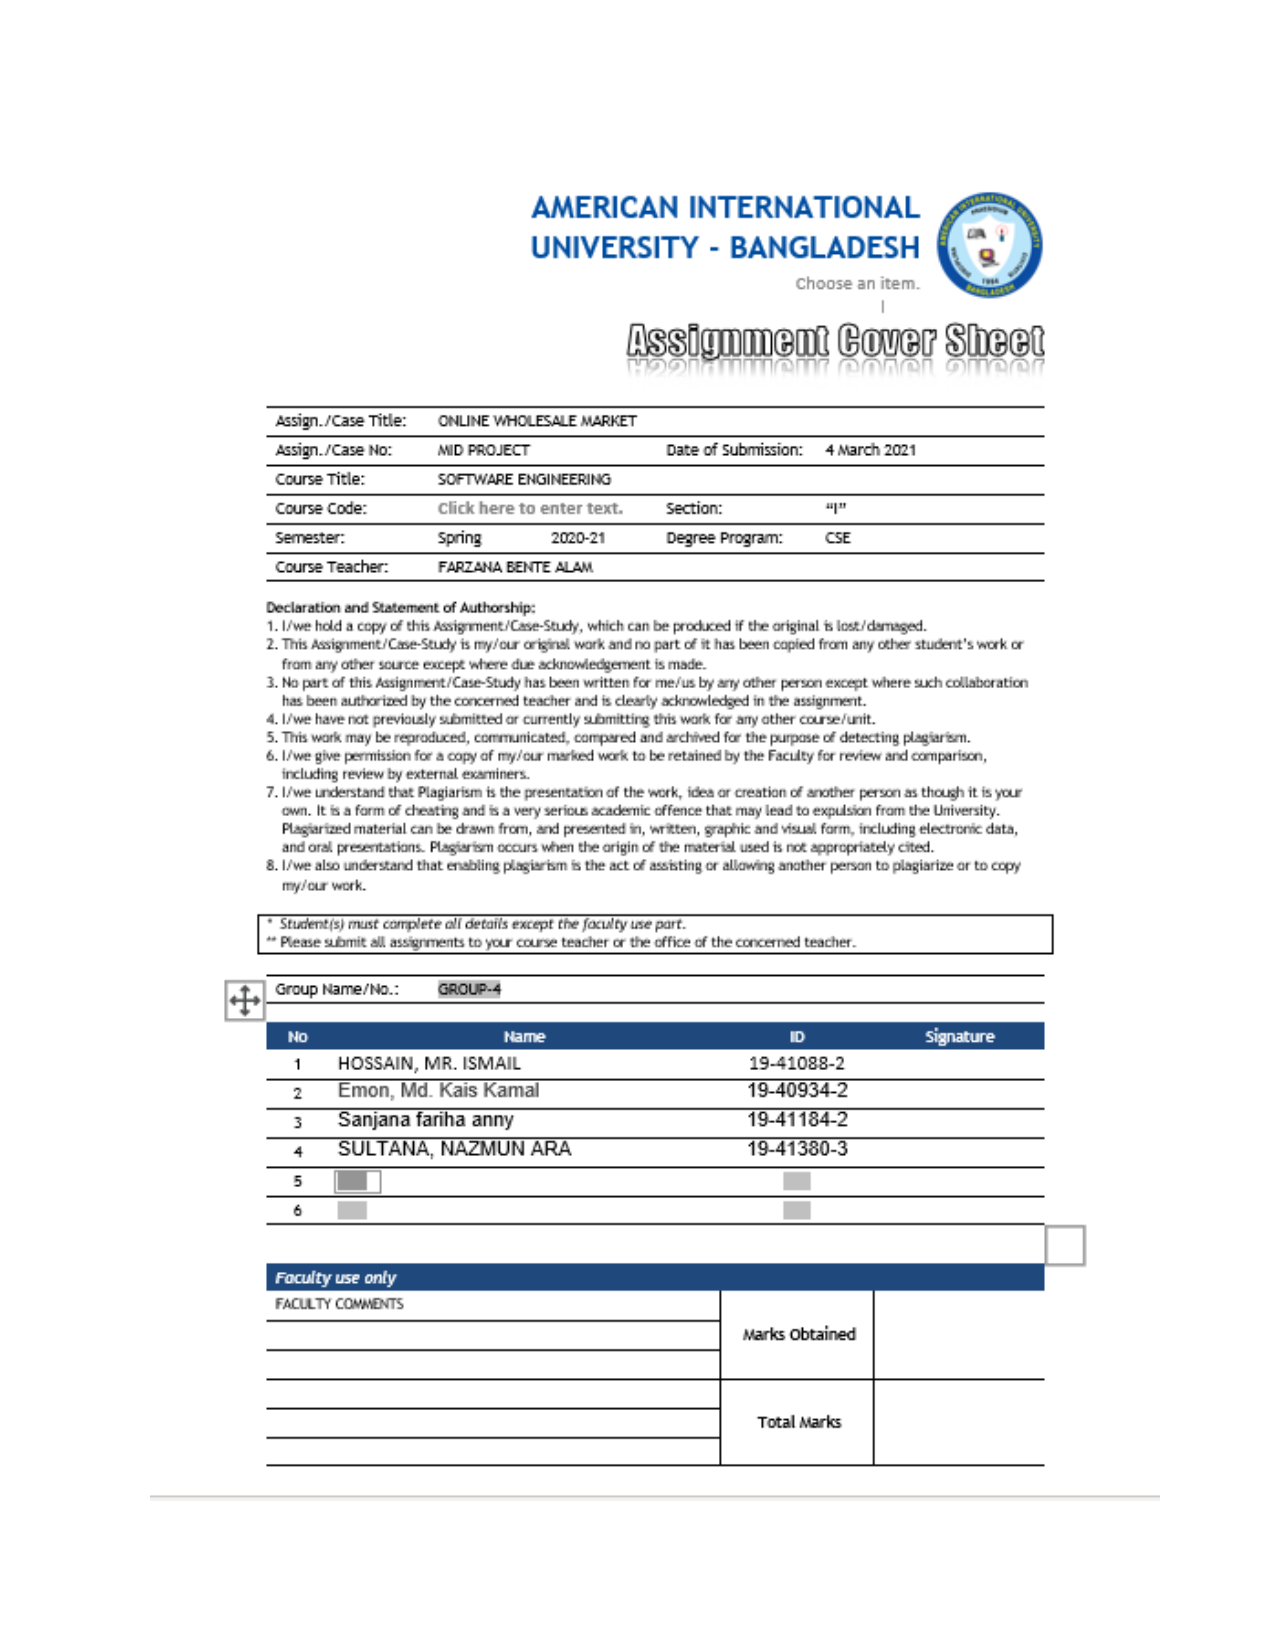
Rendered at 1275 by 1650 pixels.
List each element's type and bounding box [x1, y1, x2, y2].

picture [150, 159, 1160, 1501]
